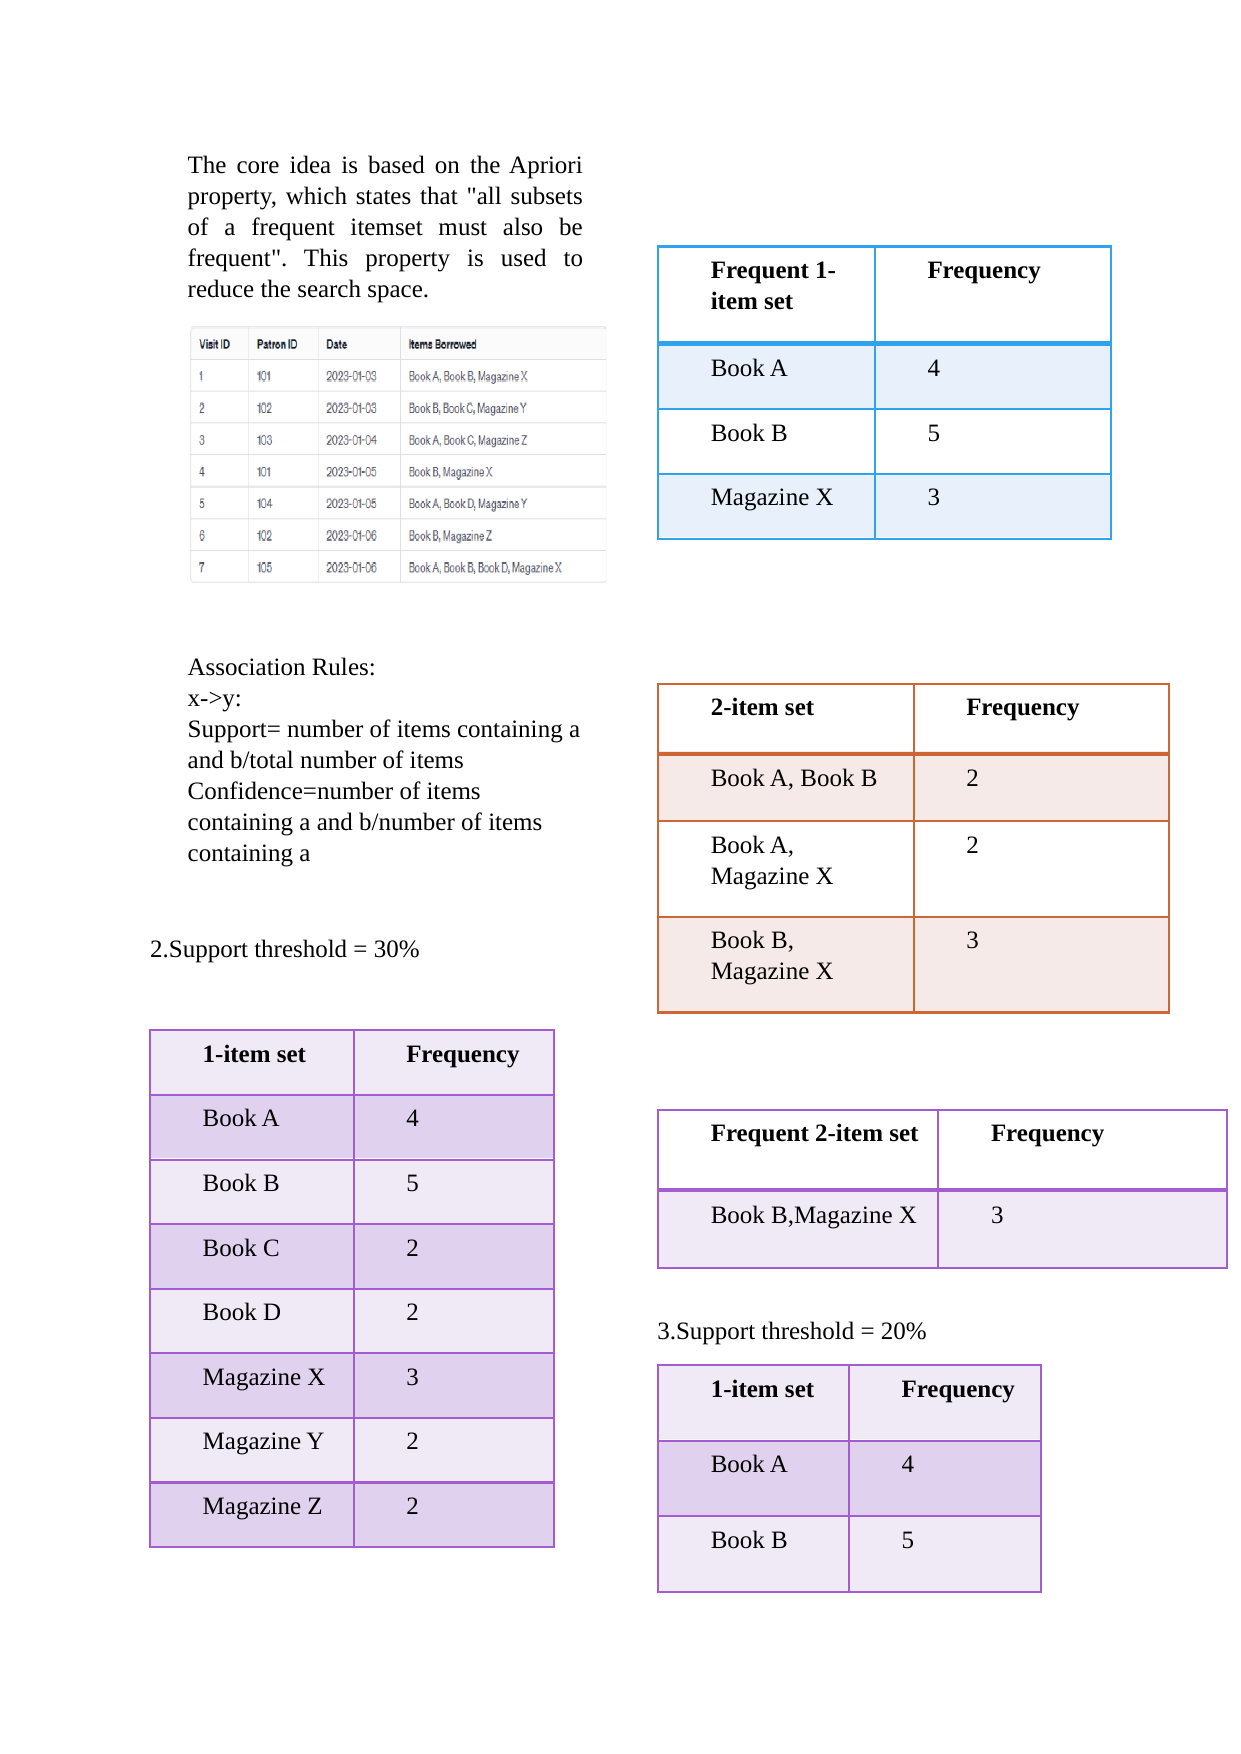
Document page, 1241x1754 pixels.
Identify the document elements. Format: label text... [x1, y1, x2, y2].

table_cell Book B,Magazine X [659, 1192, 937, 1267]
table_header Frequency [355, 1031, 553, 1094]
table_header 2-item set [659, 685, 913, 751]
table_cell 5 [850, 1517, 1040, 1591]
table_cell 4 [355, 1096, 553, 1158]
table_cell Book A, Book B [659, 756, 913, 820]
table_cell 5 [876, 410, 1110, 473]
table_cell Book C [151, 1225, 353, 1288]
table_cell Book A [659, 346, 874, 408]
table_cell Book A [151, 1096, 353, 1158]
table_cell Book B [659, 1517, 848, 1591]
table_cell Book B [151, 1161, 353, 1223]
table_cell 5 [355, 1161, 553, 1223]
text 2.Support threshold = 30% [150, 934, 583, 963]
table_header Frequency [876, 248, 1110, 341]
table_cell 2 [355, 1419, 553, 1481]
table_cell 4 [850, 1442, 1040, 1515]
table_cell Book A [659, 1442, 848, 1515]
table_cell 2 [355, 1484, 553, 1546]
table_cell Book A, Magazine X [659, 822, 913, 916]
table_header Frequent 2-item set [659, 1111, 937, 1188]
table_cell Book B, Magazine X [659, 918, 913, 1011]
table_cell Magazine X [659, 475, 874, 537]
table_header Frequency [939, 1111, 1226, 1188]
table_cell 4 [876, 346, 1110, 408]
text 3.Support threshold = 20% [657, 1316, 1090, 1345]
table_cell Book D [151, 1290, 353, 1352]
table_header Frequency [915, 685, 1168, 751]
table_cell Magazine X [151, 1354, 353, 1417]
table_cell Book B [659, 410, 874, 473]
table_cell 3 [939, 1192, 1226, 1267]
table_header 1-item set [151, 1031, 353, 1094]
table_cell Magazine Y [151, 1419, 353, 1481]
table_header Frequency [850, 1366, 1040, 1439]
text Association Rules: x->y: Support= number of items containing a and b/total number of items Confidence=number of items containing a and b/number of items containing a [187, 652, 583, 867]
table_cell 3 [355, 1354, 553, 1417]
table_cell 2 [355, 1225, 553, 1288]
table_cell 2 [915, 756, 1168, 820]
picture [187, 321, 607, 586]
table_cell 2 [355, 1290, 553, 1352]
table_header 1-item set [659, 1366, 848, 1439]
table_cell 2 [915, 822, 1168, 916]
table_cell 3 [876, 475, 1110, 537]
text The core idea is based on the Apriori property, which states that "all subsets of a frequent itemset must also be frequent". This property is used to reduce the search space. [187, 150, 583, 303]
table_header Frequent 1-item set [659, 248, 874, 341]
table_cell 3 [915, 918, 1168, 1011]
table_cell Magazine Z [151, 1484, 353, 1546]
